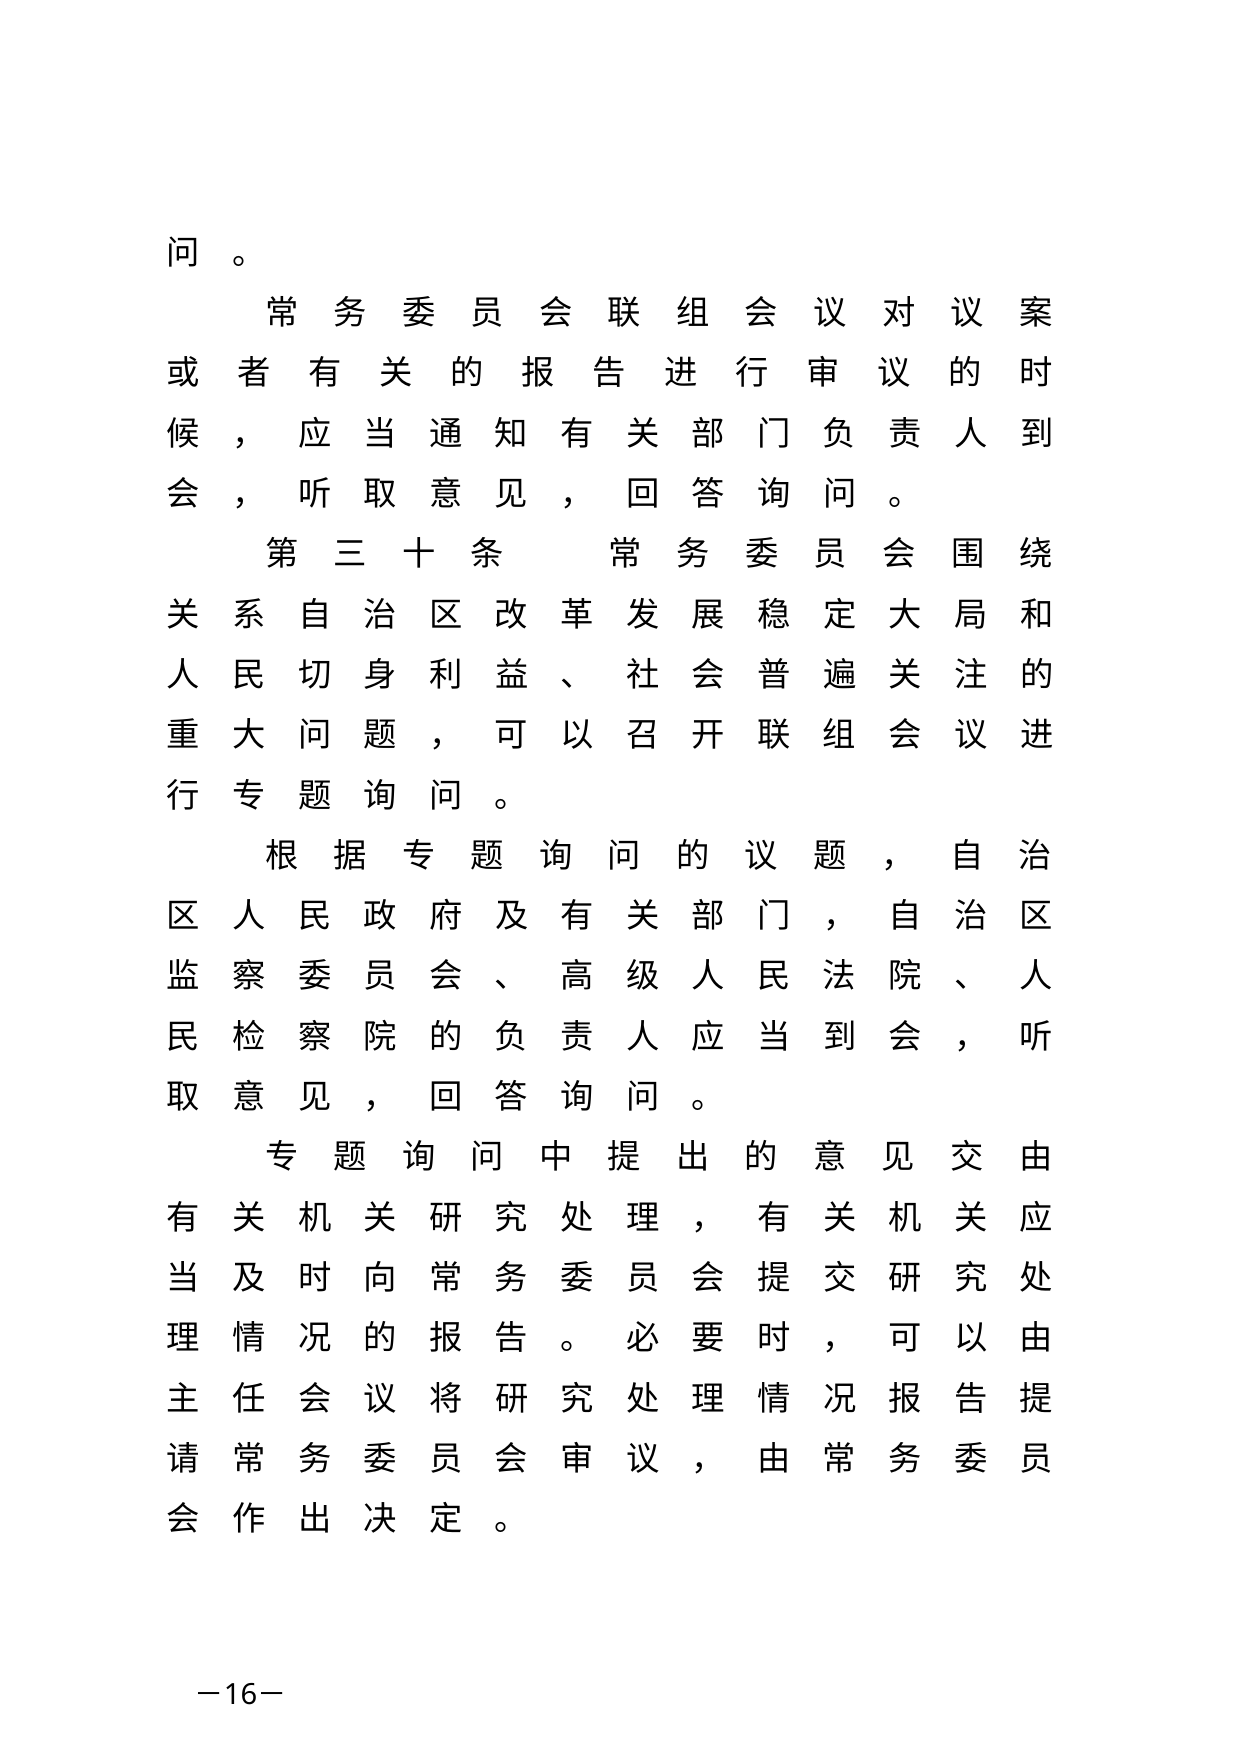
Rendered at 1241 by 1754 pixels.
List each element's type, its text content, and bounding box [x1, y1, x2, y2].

text 常务委员会联组会议对议案或者有关的报告进行审议的时候，应当通知有关部门负责人到会，听取意见，回答询问。 [167, 280, 1085, 521]
text 根据专题询问的议题，自治区人民政府及有关部门，自治区监察委员会、高级人民法院、人民检察院的负责人应当到会，听取意见，回答询问。 [167, 823, 1085, 1124]
text 第三十条 常务委员会围绕关系自治区改革发展稳定大局和人民切身利益、社会普遍关注的重大问题，可以召开联组会议进行专题询问。 [167, 521, 1085, 823]
text 专题询问中提出的意见交由有关机关研究处理，有关机关应当及时向常务委员会提交研究处理情况的报告。必要时，可以由主任会议将研究处理情况报告提请常务委员会审议，由常务委员会作出决定。 [167, 1124, 1085, 1546]
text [167, 219, 1085, 280]
